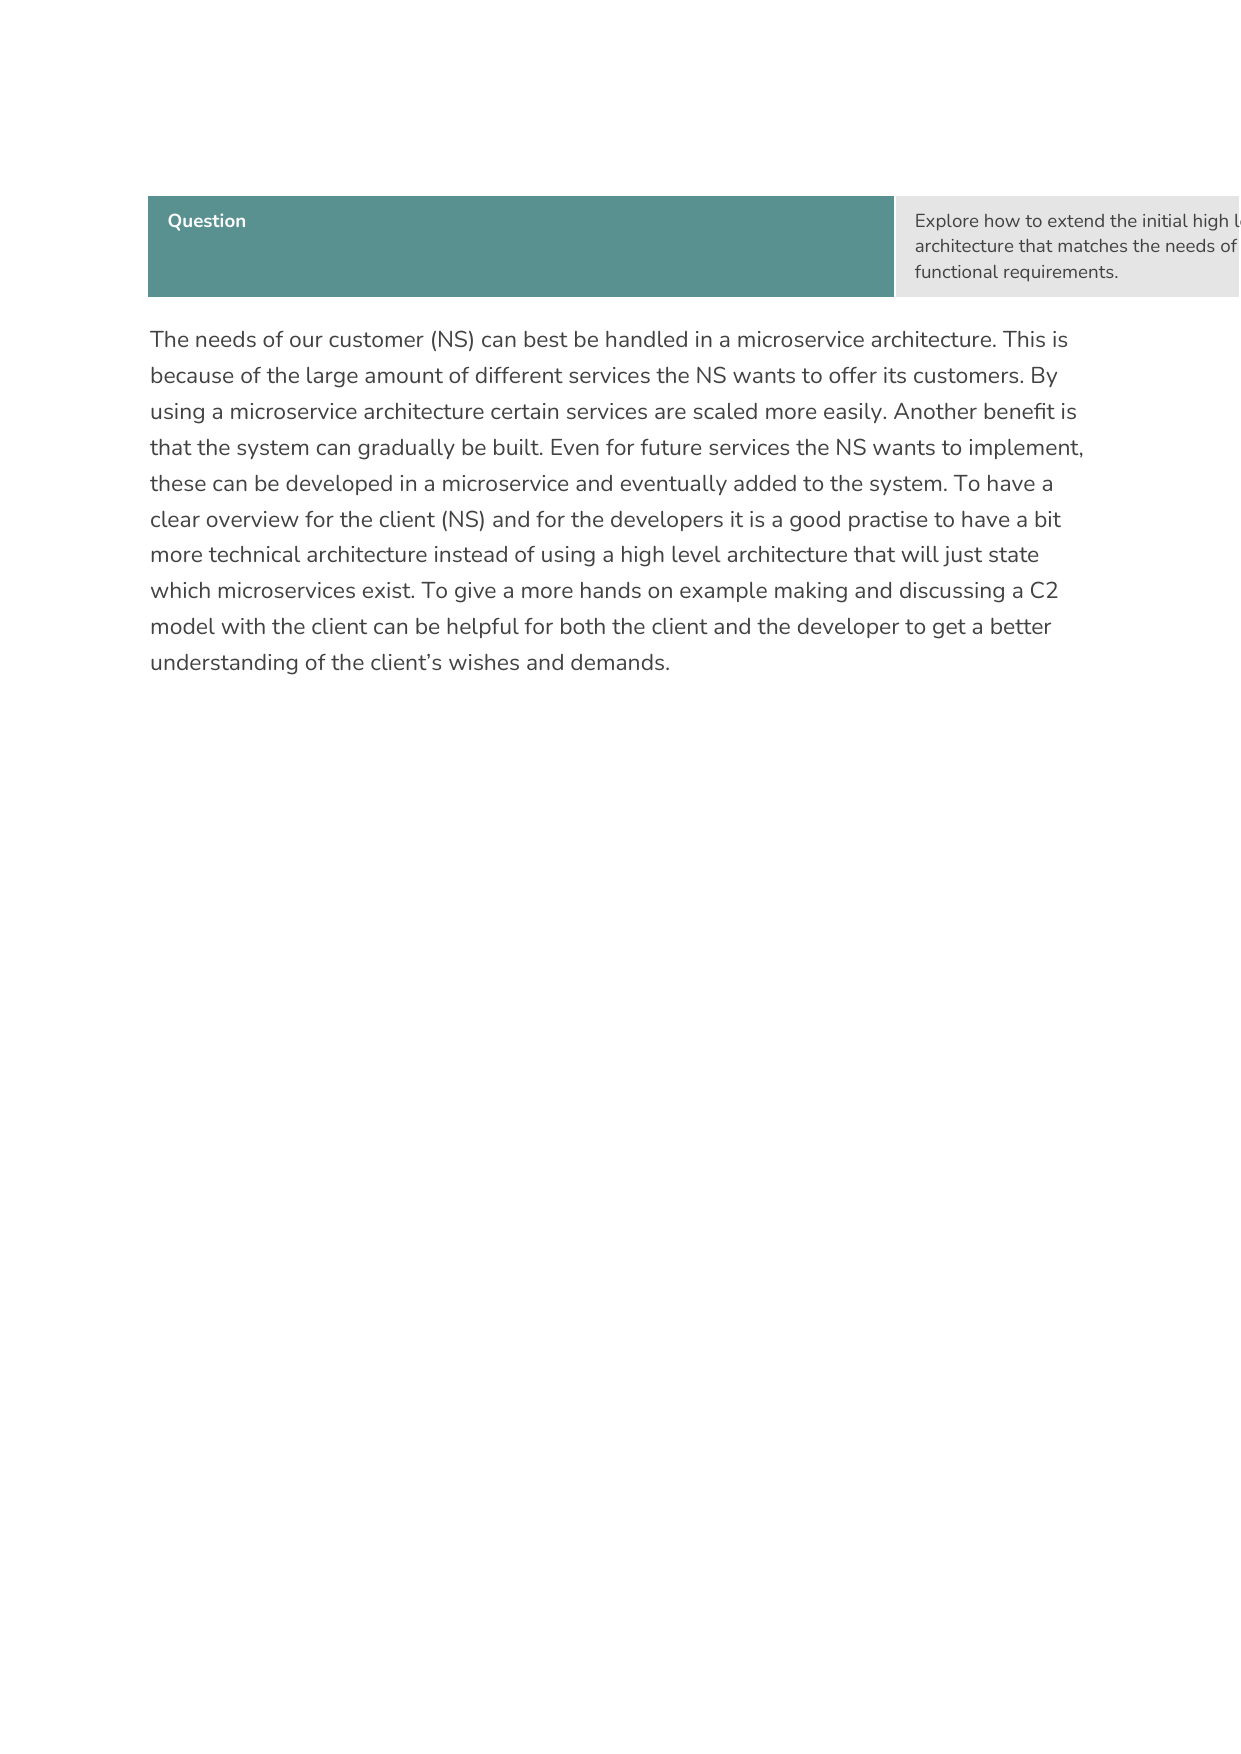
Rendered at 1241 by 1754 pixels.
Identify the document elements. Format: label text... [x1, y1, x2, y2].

table_header Explore how to extend the initial high level architecture to a more technical architecture that matches the needs of your customers and the most important non-functional requirements. [896, 196, 1239, 297]
table_header Question [148, 196, 894, 297]
text The needs of our customer (NS) can best be handled in a microservice architecture. This is because of the large amount of different services the NS wants to offer its customers. By using a microservice architecture certain services are scaled more easily. Another benefit is that the system can gradually be built. Even for future services the NS wants to implement, these can be developed in a microservice and eventually added to the system. To have a clear overview for the client (NS) and for the developers it is a good practise to have a bit more technical architecture instead of using a high level architecture that will just state which microservices exist. To give a more hands on example making and discussing a C2 model with the client can be helpful for both the client and the developer to get a better understanding of the client’s wishes and demands. [150, 324, 1090, 679]
